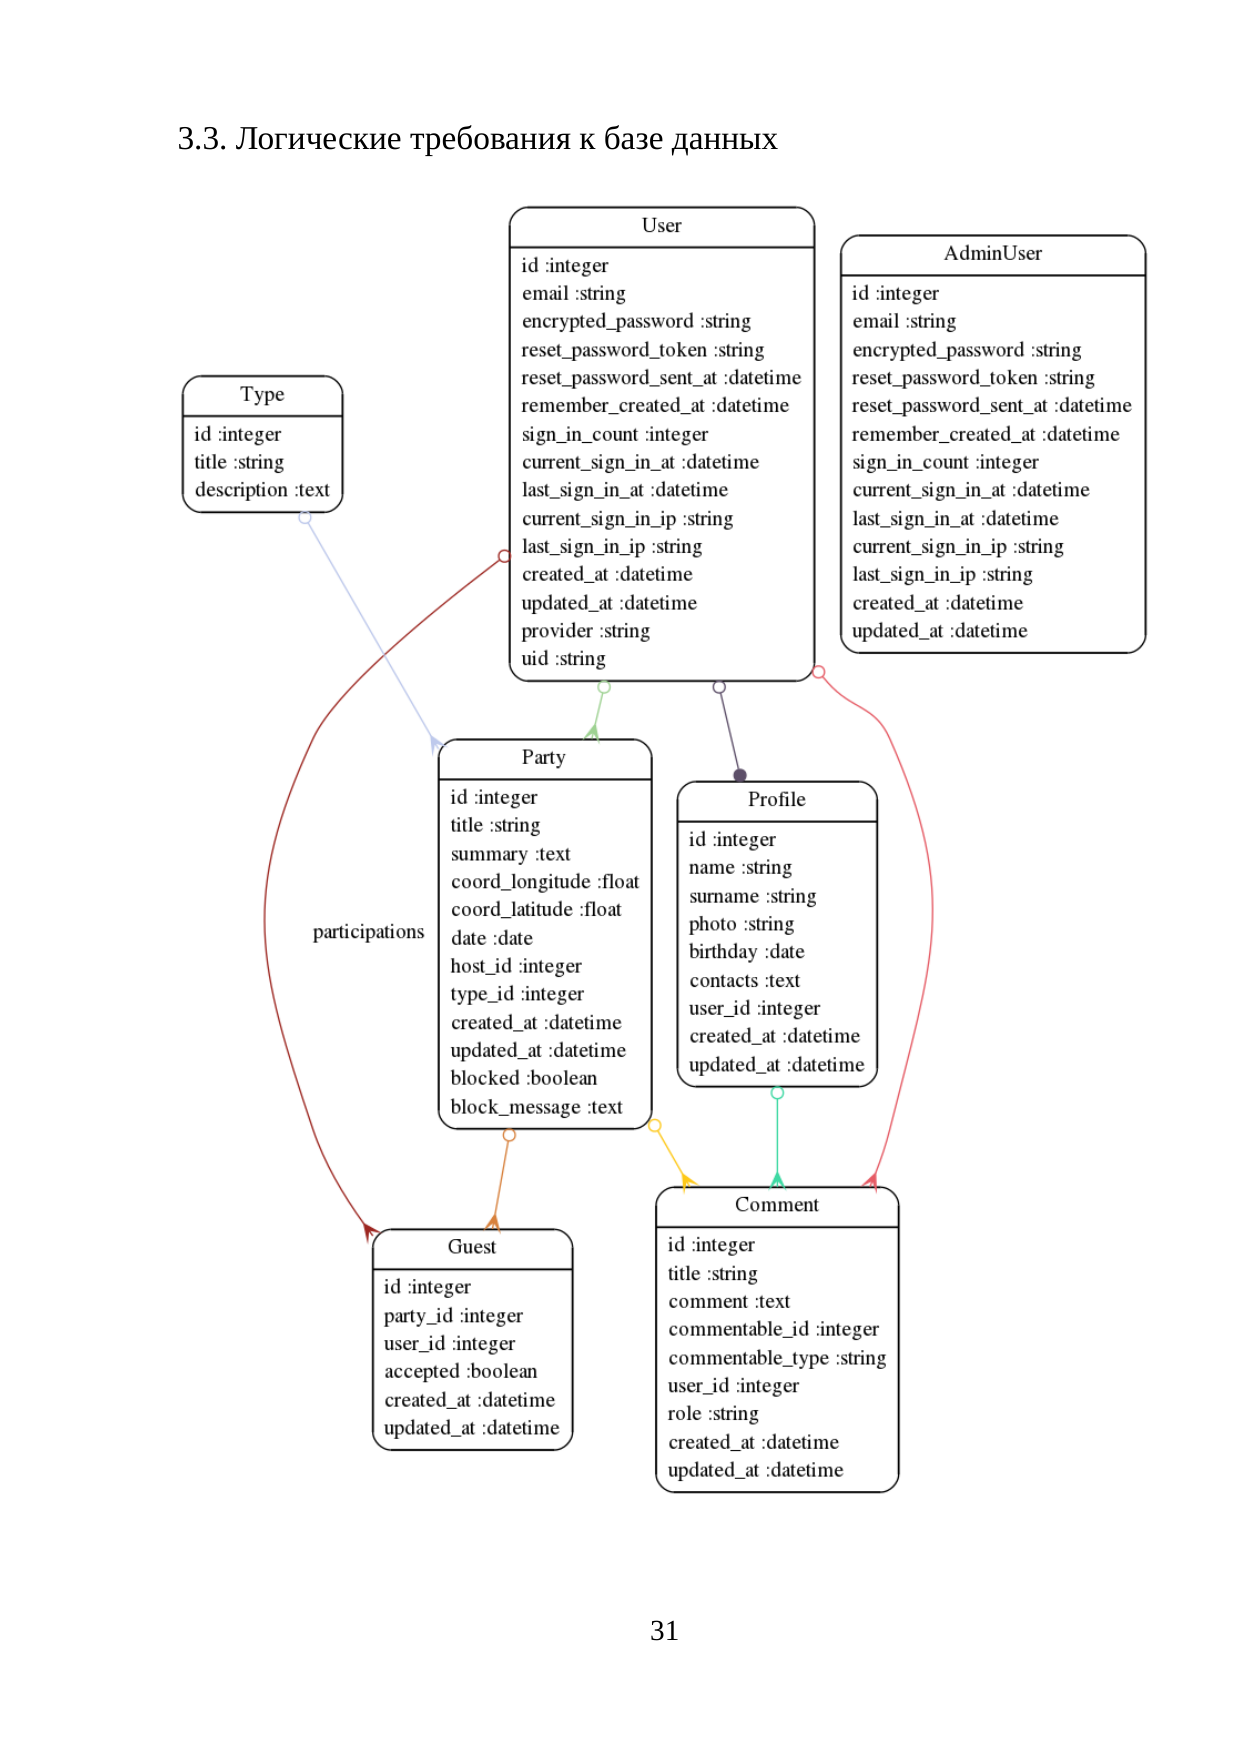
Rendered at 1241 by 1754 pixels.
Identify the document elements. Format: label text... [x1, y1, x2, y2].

subtitle Логические требования к базе данных [177, 118, 1152, 156]
picture [177, 200, 1152, 1500]
